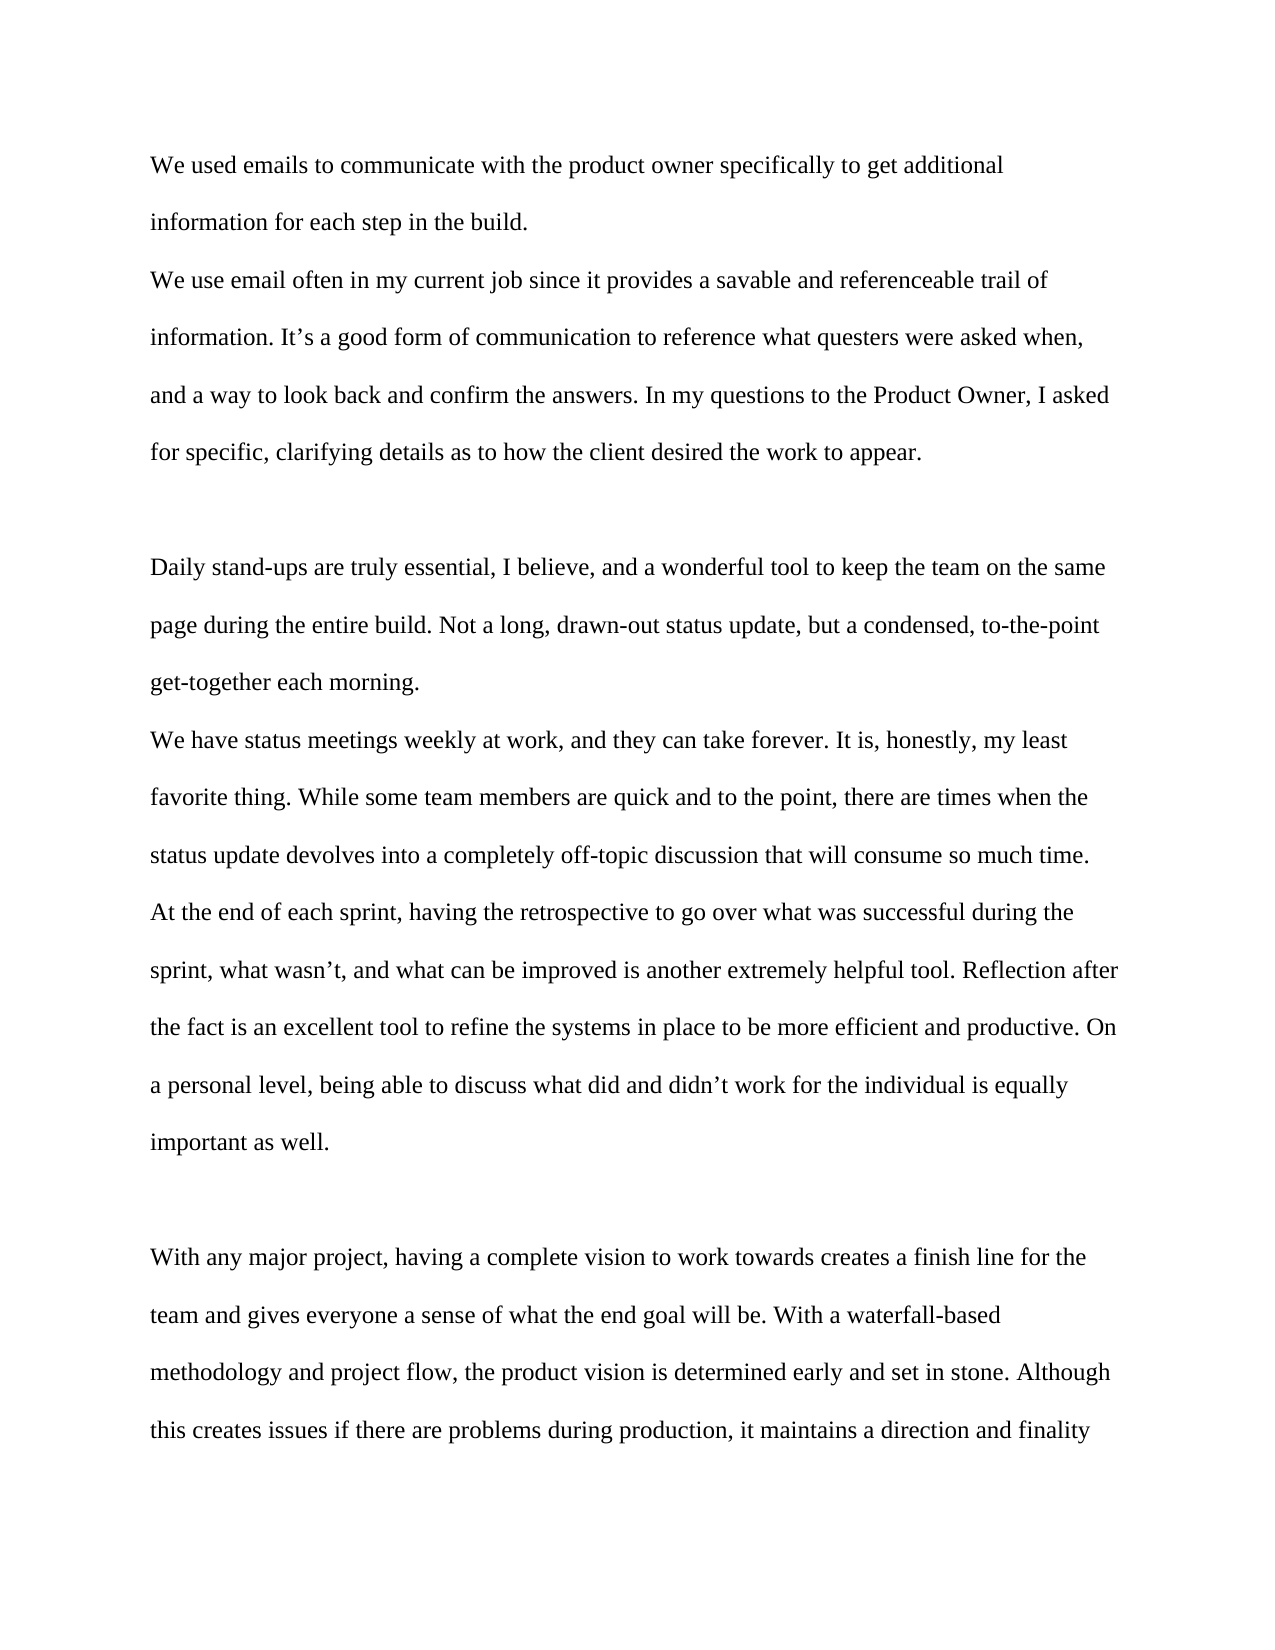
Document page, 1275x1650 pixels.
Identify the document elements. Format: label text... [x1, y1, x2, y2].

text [150, 1242, 1125, 1444]
text We use email often in my current job since it provides a savable and referenceable trail of information. It’s a good form of communication to reference what questers were asked when, and a way to look back and confirm the answers. In my questions to the Product Owner, I asked for specific, clarifying details as to how the client desired the work to appear. [150, 265, 1125, 466]
text At the end of each sprint, having the retrospective to go over what was successful during the sprint, what wasn’t, and what can be improved is another extremely helpful tool. Reflection after the fact is an excellent tool to refine the systems in place to be more efficient and productive. On a personal level, being able to discuss what did and didn’t work for the individual is equally important as well. [150, 897, 1125, 1156]
text Daily stand-ups are truly essential, I believe, and a wonderful tool to keep the team on the same page during the entire build. Not a long, drawn-out status update, but a condensed, to-the-point get-together each morning. [150, 552, 1125, 696]
text We have status meetings weekly at work, and they can take forever. It is, honestly, my least favorite thing. While some team members are quick and to the point, there are times when the status update devolves into a completely off-topic discussion that will consume so much time. [150, 725, 1125, 869]
text We used emails to communicate with the product owner specifically to get additional information for each step in the build. [150, 150, 1125, 236]
